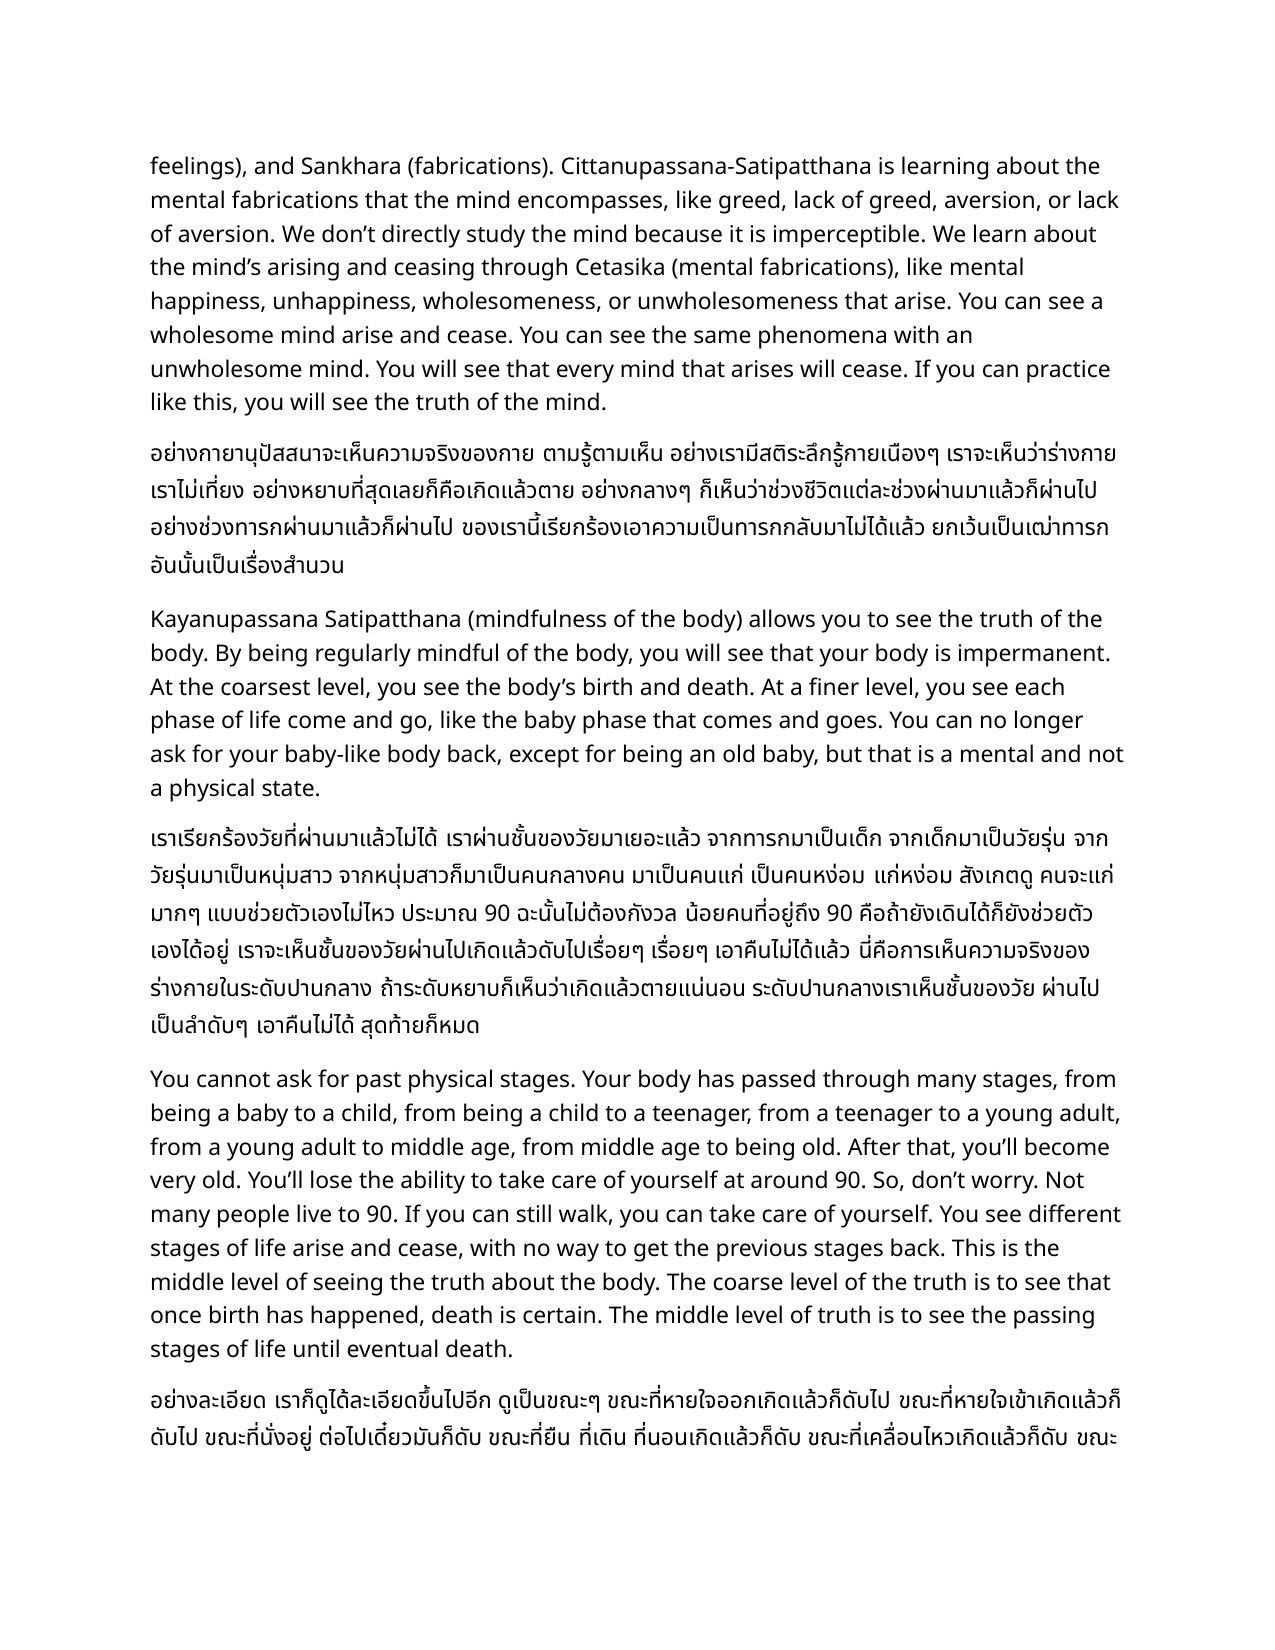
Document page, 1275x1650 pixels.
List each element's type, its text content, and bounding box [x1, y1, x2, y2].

text Kayanupassana Satipatthana (mindfulness of the body) allows you to see the truth of the body. By being regularly mindful of the body, you will see that your body is impermanent. At the coarsest level, you see the body’s birth and death. At a finer level, you see each phase of life come and go, like the baby phase that comes and goes. You can no longer ask for your baby-like body back, except for being an old baby, but that is a mental and not a physical state. [150, 603, 1125, 803]
text You cannot ask for past physical stages. Your body has passed through many stages, from being a baby to a child, from being a child to a teenager, from a teenager to a young adult, from a young adult to middle age, from middle age to being old. After that, you’ll become very old. You’ll lose the ability to take care of yourself at around 90. So, don’t worry. Not many people live to 90. If you can still walk, you can take care of yourself. You see different stages of life arise and cease, with no way to get the previous stages back. This is the middle level of seeing the truth about the body. The coarse level of the truth is to see that once birth has happened, death is certain. The middle level of truth is to see the passing stages of life until eventual death. [150, 1063, 1125, 1364]
text เราเรียกร้องวัยที่ผ่านมาแล้วไม่ได้ เราผ่านชั้นของวัยมาเยอะแล้ว จากทารกมาเป็นเด็ก จากเด็กมาเป็นวัยรุ่น จากวัยรุ่นมาเป็นหนุ่มสาว จากหนุ่มสาวก็มาเป็นคนกลางคน มาเป็นคนแก่ เป็นคนหง่อม แก่หง่อม สังเกตดู คนจะแก่มากๆ แบบช่วยตัวเองไม่ไหว ประมาณ 90 ฉะนั้นไม่ต้องกังวล น้อยคนที่อยู่ถึง 90 คือถ้ายังเดินได้ก็ยังช่วยตัวเองได้อยู่ เราจะเห็นชั้นของวัยผ่านไปเกิดแล้วดับไปเรื่อยๆ เรื่อยๆ เอาคืนไม่ได้แล้ว นี่คือการเห็นความจริงของร่างกายในระดับปานกลาง ถ้าระดับหยาบก็เห็นว่าเกิดแล้วตายแน่นอน ระดับปานกลางเราเห็นชั้นของวัย ผ่านไปเป็นลำดับๆ เอาคืนไม่ได้ สุดท้ายก็หมด [150, 822, 1125, 1044]
text อย่างกายานุปัสสนาจะเห็นความจริงของกาย ตามรู้ตามเห็น อย่างเรามีสติระลึกรู้กายเนืองๆ เราจะเห็นว่าร่างกายเราไม่เที่ยง อย่างหยาบที่สุดเลยก็คือเกิดแล้วตาย อย่างกลางๆ ก็เห็นว่าช่วงชีวิตแต่ละช่วงผ่านมาแล้วก็ผ่านไป อย่างช่วงทารกผ่านมาแล้วก็ผ่านไป ของเรานี้เรียกร้องเอาความเป็นทารกกลับมาไม่ได้แล้ว ยกเว้นเป็นเฒ่าทารก อันนั้นเป็นเรื่องสำนวน [150, 437, 1125, 583]
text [150, 1384, 1125, 1456]
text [150, 150, 1125, 417]
